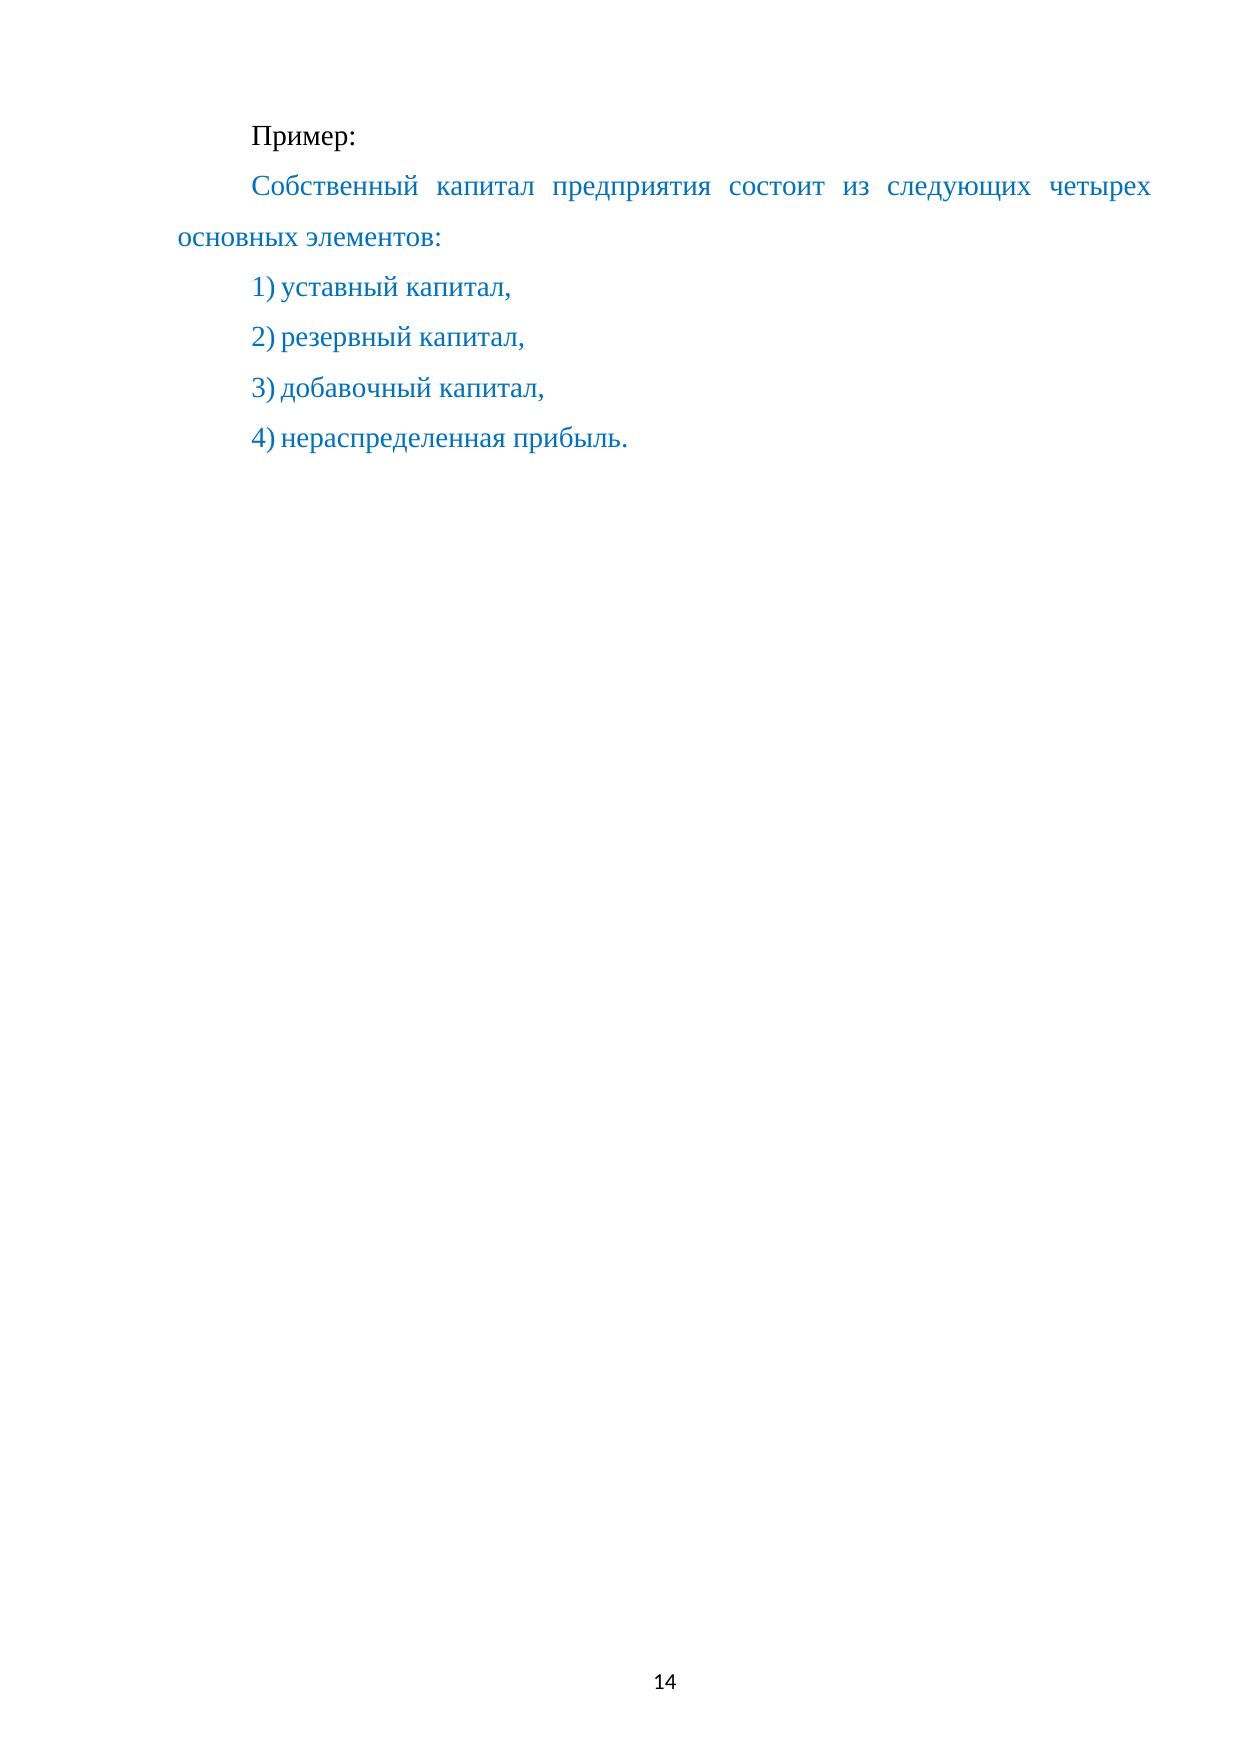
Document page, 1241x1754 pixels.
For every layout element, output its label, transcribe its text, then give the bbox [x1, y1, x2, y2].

list Пример: [177, 118, 1152, 152]
text Собственный капитал предприятия состоит из следующих четырех основных элементов: [177, 168, 1152, 252]
list добавочный капитал, [177, 370, 1152, 403]
list нераспределенная прибыль. [177, 420, 1152, 453]
list уставный капитал, [177, 269, 1152, 303]
list резервный капитал, [177, 319, 1152, 353]
